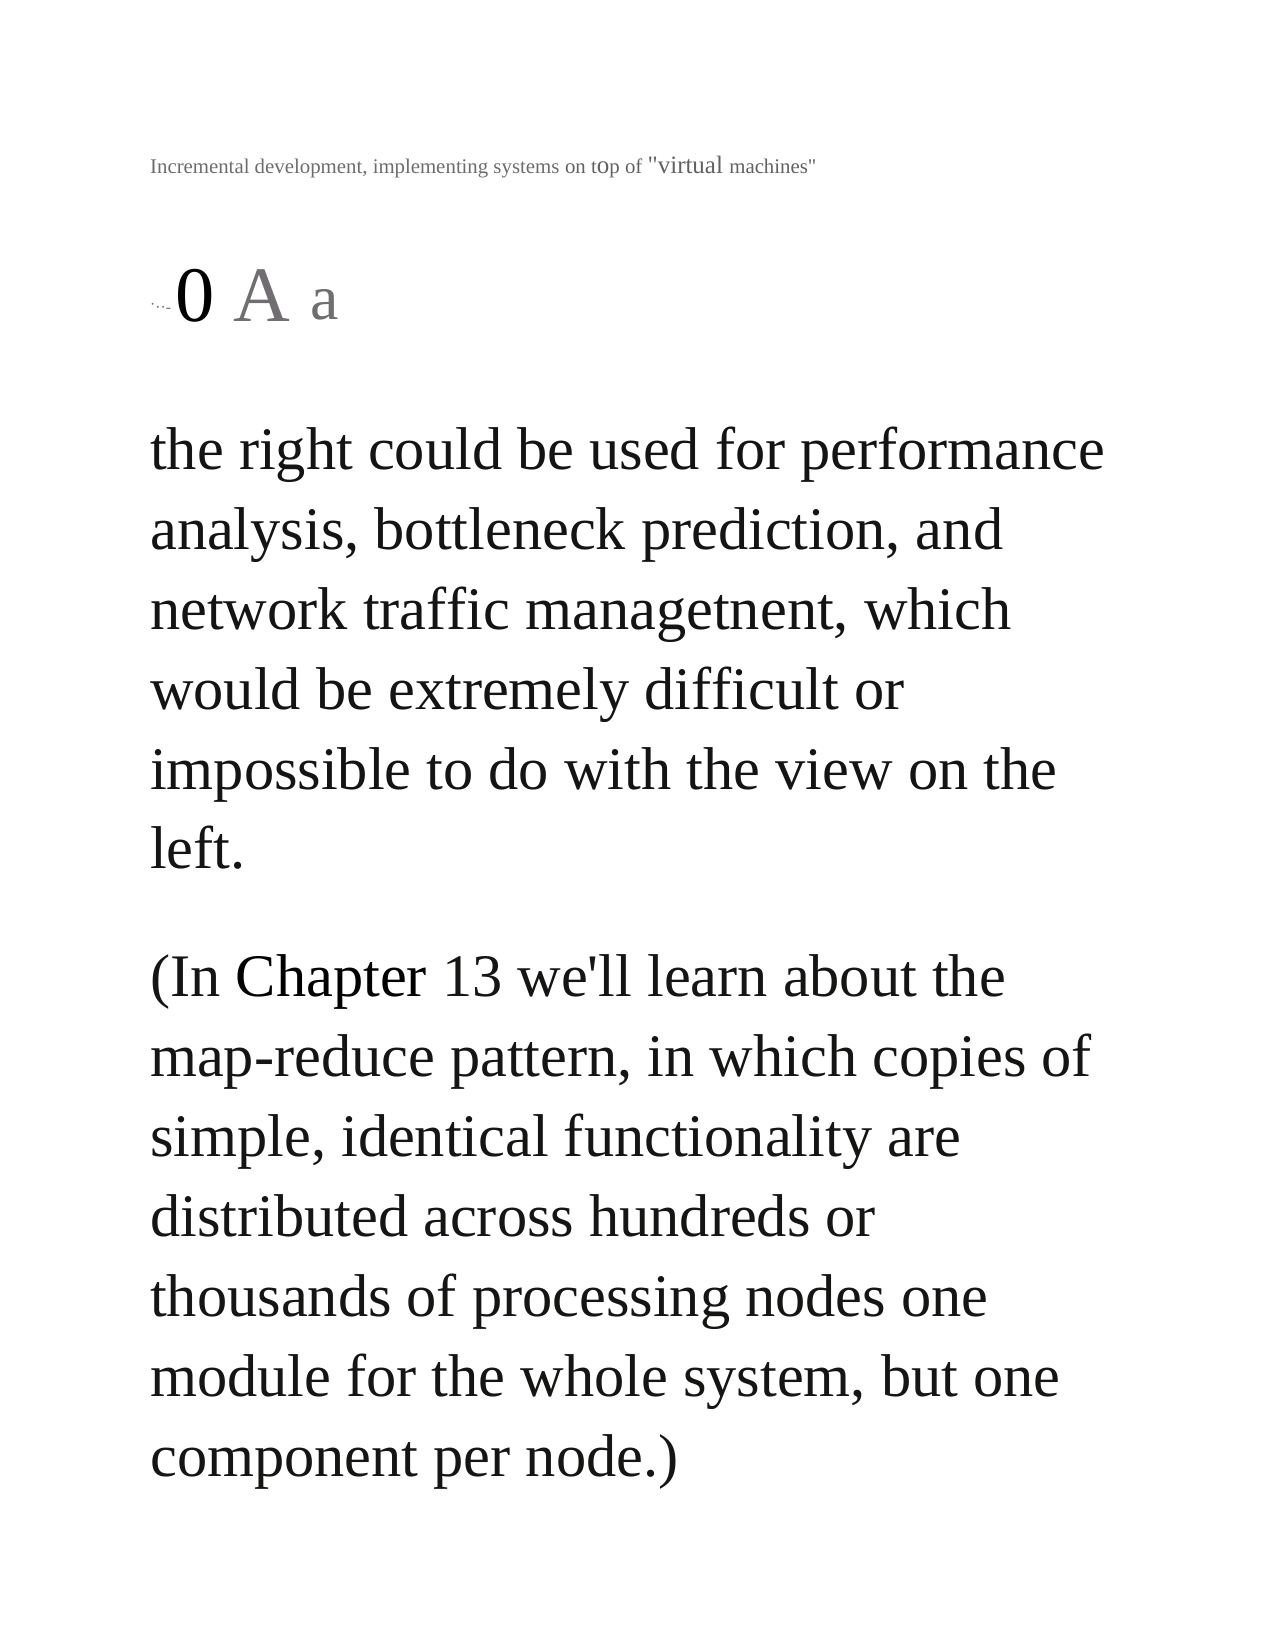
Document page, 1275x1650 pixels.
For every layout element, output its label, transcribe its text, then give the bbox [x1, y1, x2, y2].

text (In Chapter 13 we'll learn about the map-reduce pattern, in which copies of simple, identical functionality are distributed across hundreds or thousands of processing nodes one module for the whole system, but one component per node.) [150, 940, 1125, 1489]
text ·­·­·- 0 A a [150, 183, 1125, 339]
text the right could be used for performance analysis, bottleneck prediction, and network traffic managetnent, which would be extremely difficult or impossible to do with the view on the left. [150, 413, 1125, 882]
text Incremental development, implementing systems on top of "virtual machines" [150, 150, 1125, 179]
